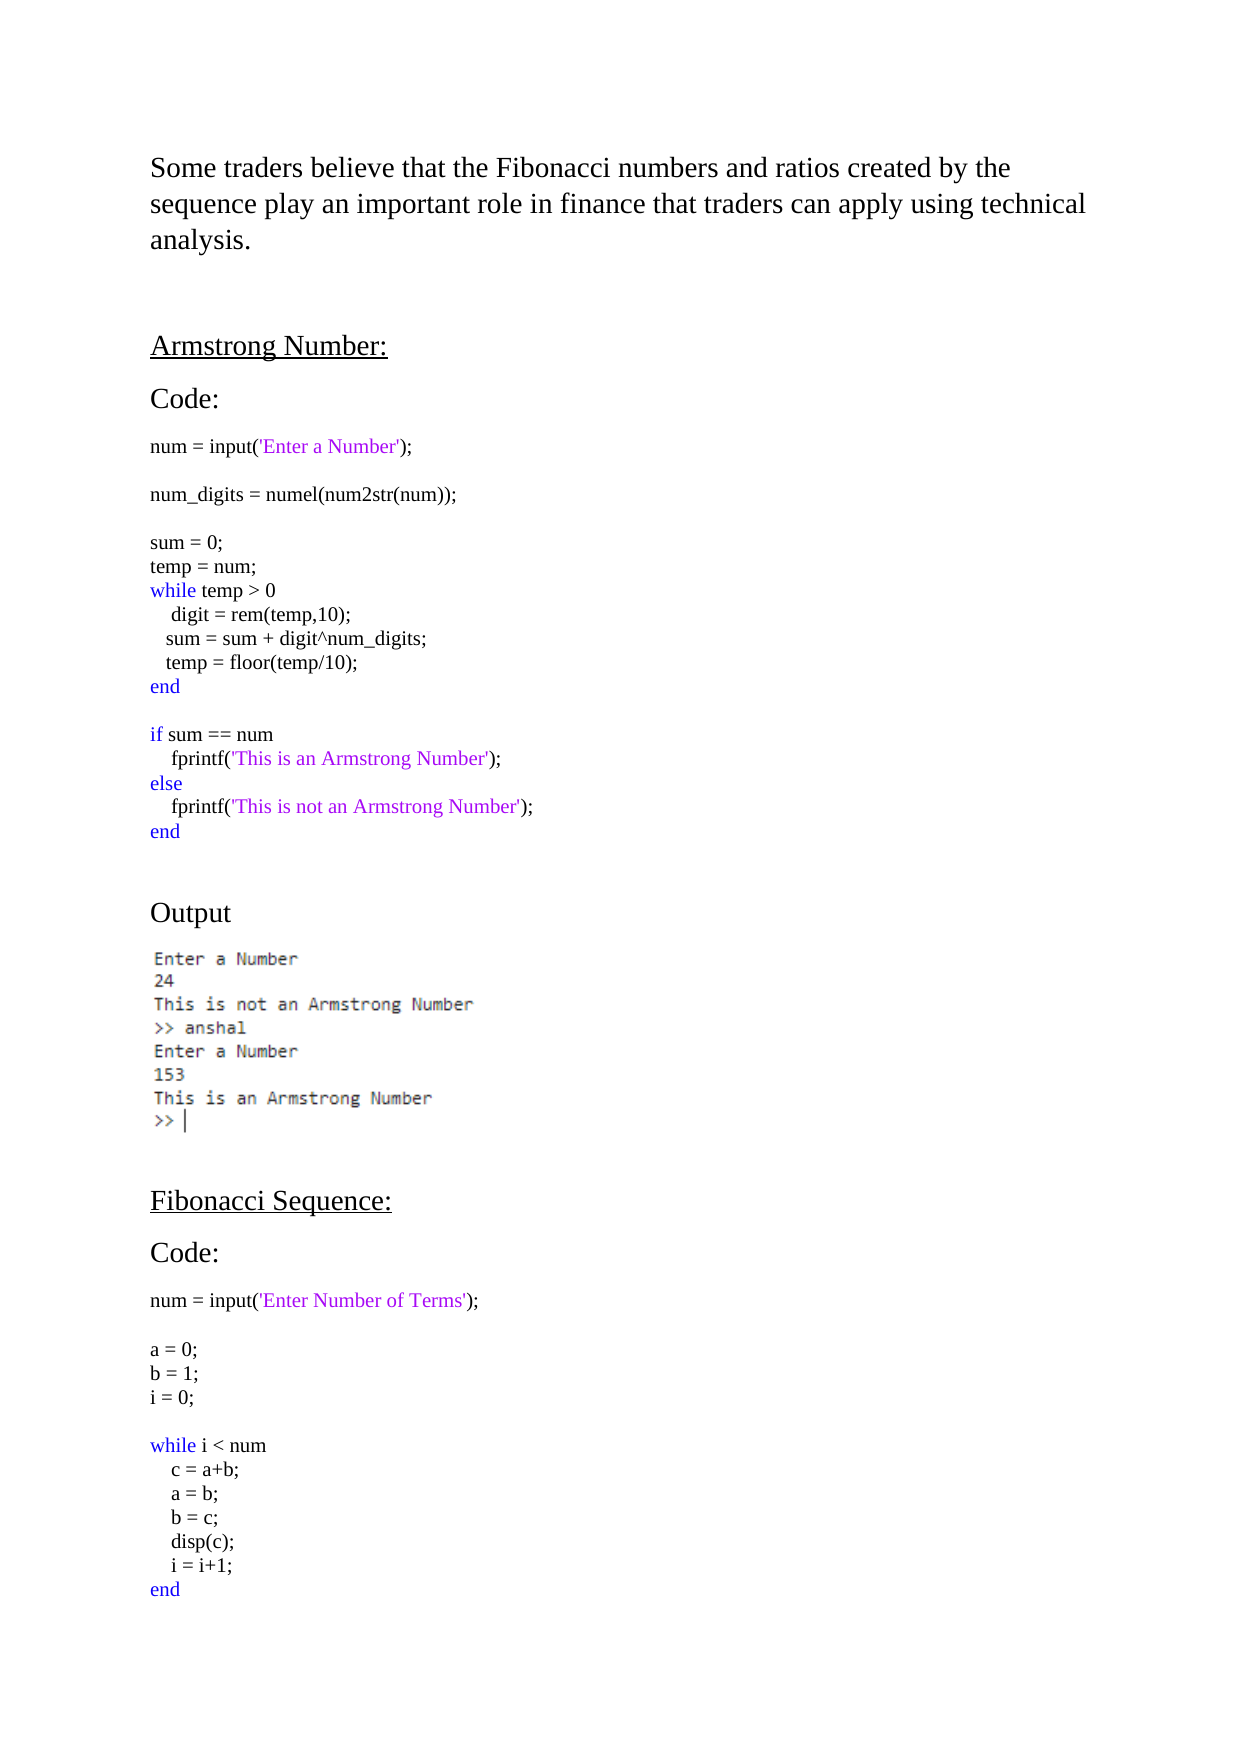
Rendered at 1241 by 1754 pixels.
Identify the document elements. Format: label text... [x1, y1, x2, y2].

text Code: [150, 381, 1090, 414]
text disp(c); [150, 1529, 1090, 1553]
text sum = 0; [150, 530, 1090, 554]
text Fibonacci Sequence: [150, 1183, 1090, 1216]
text b = c; [150, 1505, 1090, 1529]
picture [150, 948, 514, 1164]
text while temp > 0 [150, 578, 1090, 602]
text temp = floor(temp/10); [150, 650, 1090, 674]
text b = 1; [150, 1361, 1090, 1384]
text Some traders believe that the Fibonacci numbers and ratios created by the sequence play an important role in finance that traders can apply using technical analysis. [150, 150, 1090, 256]
text num = input('Enter a Number'); [150, 433, 1090, 458]
text c = a+b; [150, 1457, 1090, 1481]
text i = i+1; [150, 1553, 1090, 1577]
text Code: [150, 1236, 1090, 1269]
text else [150, 770, 1090, 794]
text a = 0; [150, 1336, 1090, 1361]
text digit = rem(temp,10); [150, 602, 1090, 626]
text Output [150, 895, 1090, 929]
text fprintf('This is an Armstrong Number'); [150, 746, 1090, 770]
text end [150, 818, 1090, 843]
text end [150, 674, 1090, 698]
text a = b; [150, 1481, 1090, 1505]
text end [150, 1577, 1090, 1601]
text temp = num; [150, 554, 1090, 578]
text i = 0; [150, 1384, 1090, 1409]
text Armstrong Number: [150, 328, 1090, 361]
text while i < num [150, 1433, 1090, 1457]
text fprintf('This is not an Armstrong Number'); [150, 794, 1090, 818]
text if sum == num [150, 722, 1090, 746]
text num = input('Enter Number of Terms'); [150, 1288, 1090, 1312]
text sum = sum + digit^num_digits; [150, 626, 1090, 650]
text num_digits = numel(num2str(num)); [150, 482, 1090, 506]
